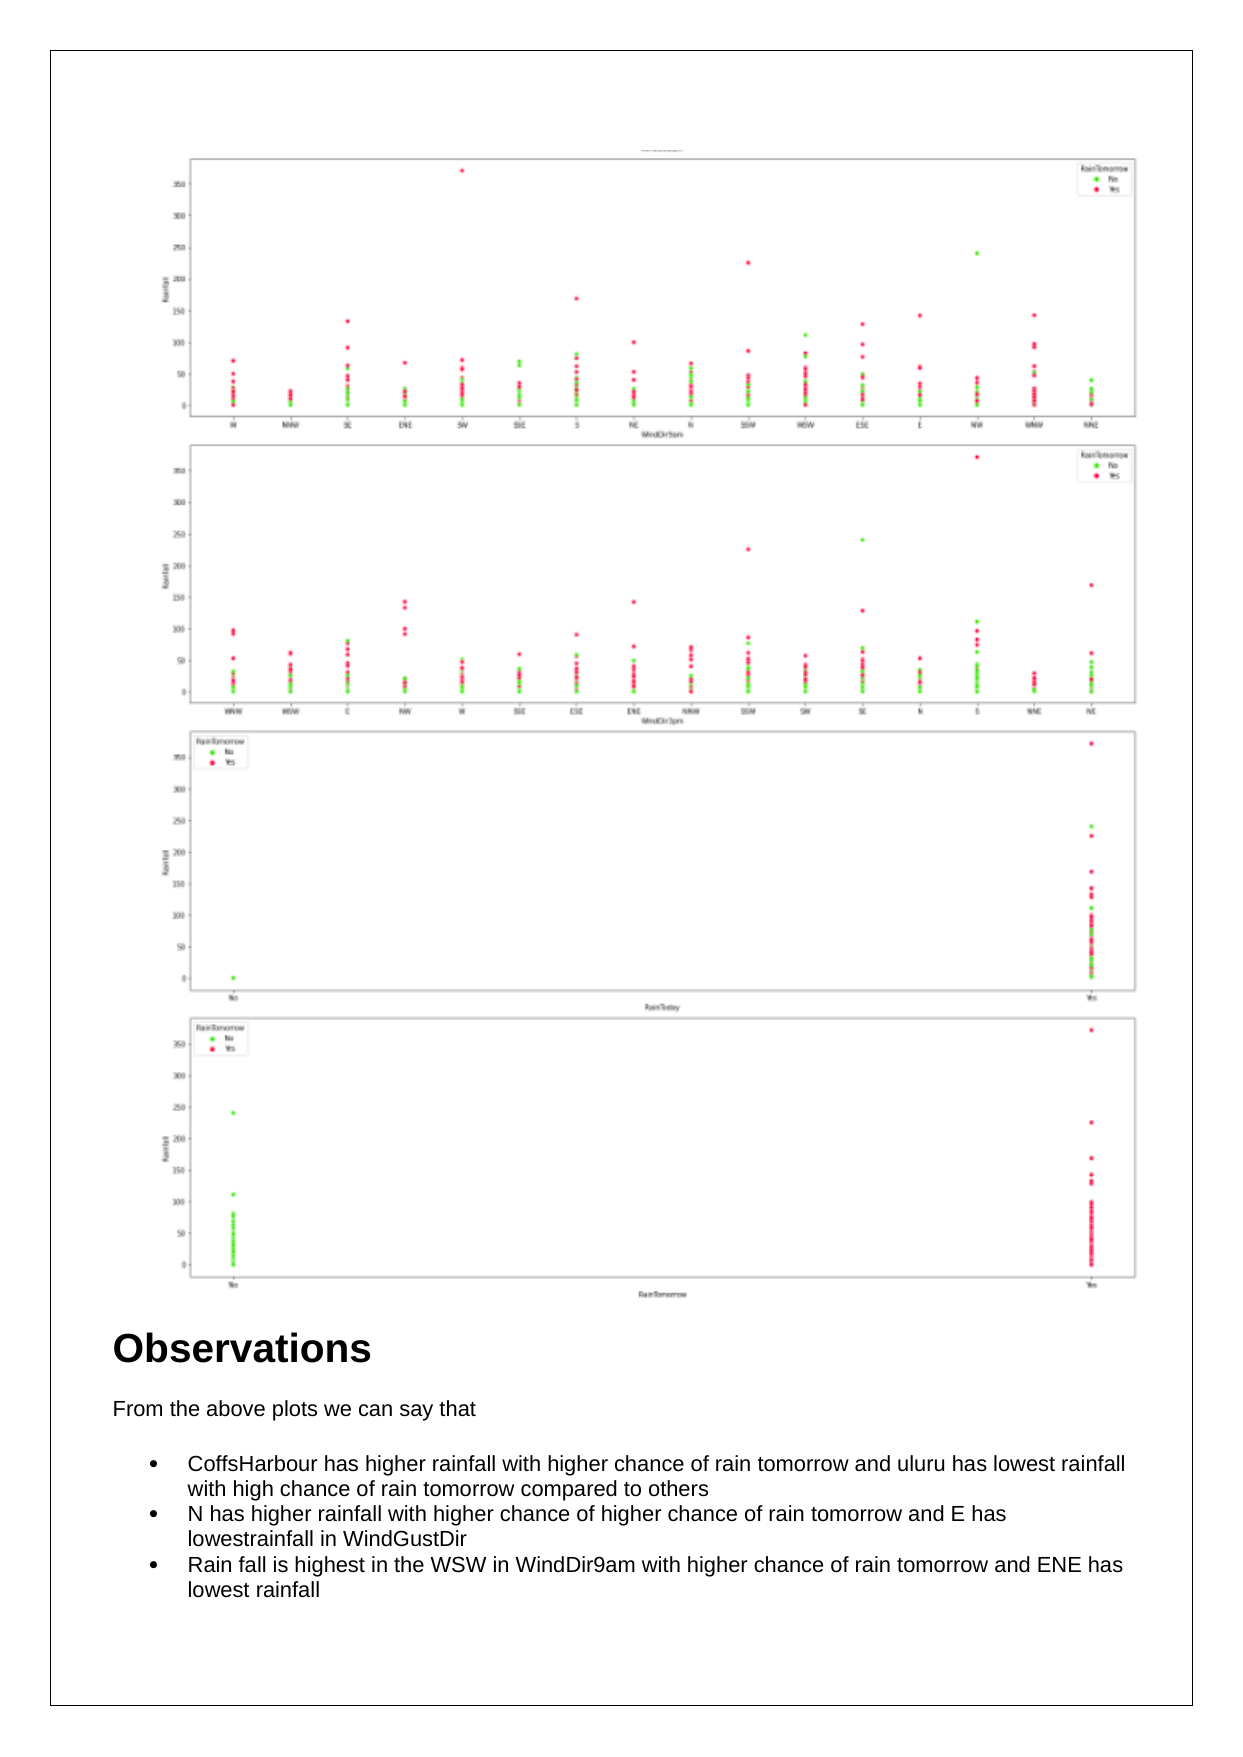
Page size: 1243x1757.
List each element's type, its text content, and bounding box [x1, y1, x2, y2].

text From the above plots we can say that [112, 1396, 1130, 1421]
list N has higher rainfall with higher chance of higher chance of rain tomorrow and E has lowestrainfall in WindGustDir [150, 1501, 1130, 1551]
list Rain fall is highest in the WSW in WindDir9am with higher chance of rain tomorrow and ENE has lowest rainfall [150, 1551, 1130, 1602]
picture [112, 150, 1147, 1306]
subtitle Observations [112, 1324, 1130, 1371]
list CoffsHarbour has higher rainfall with higher chance of rain tomorrow and uluru has lowest rainfall with high chance of rain tomorrow compared to others [150, 1451, 1130, 1501]
